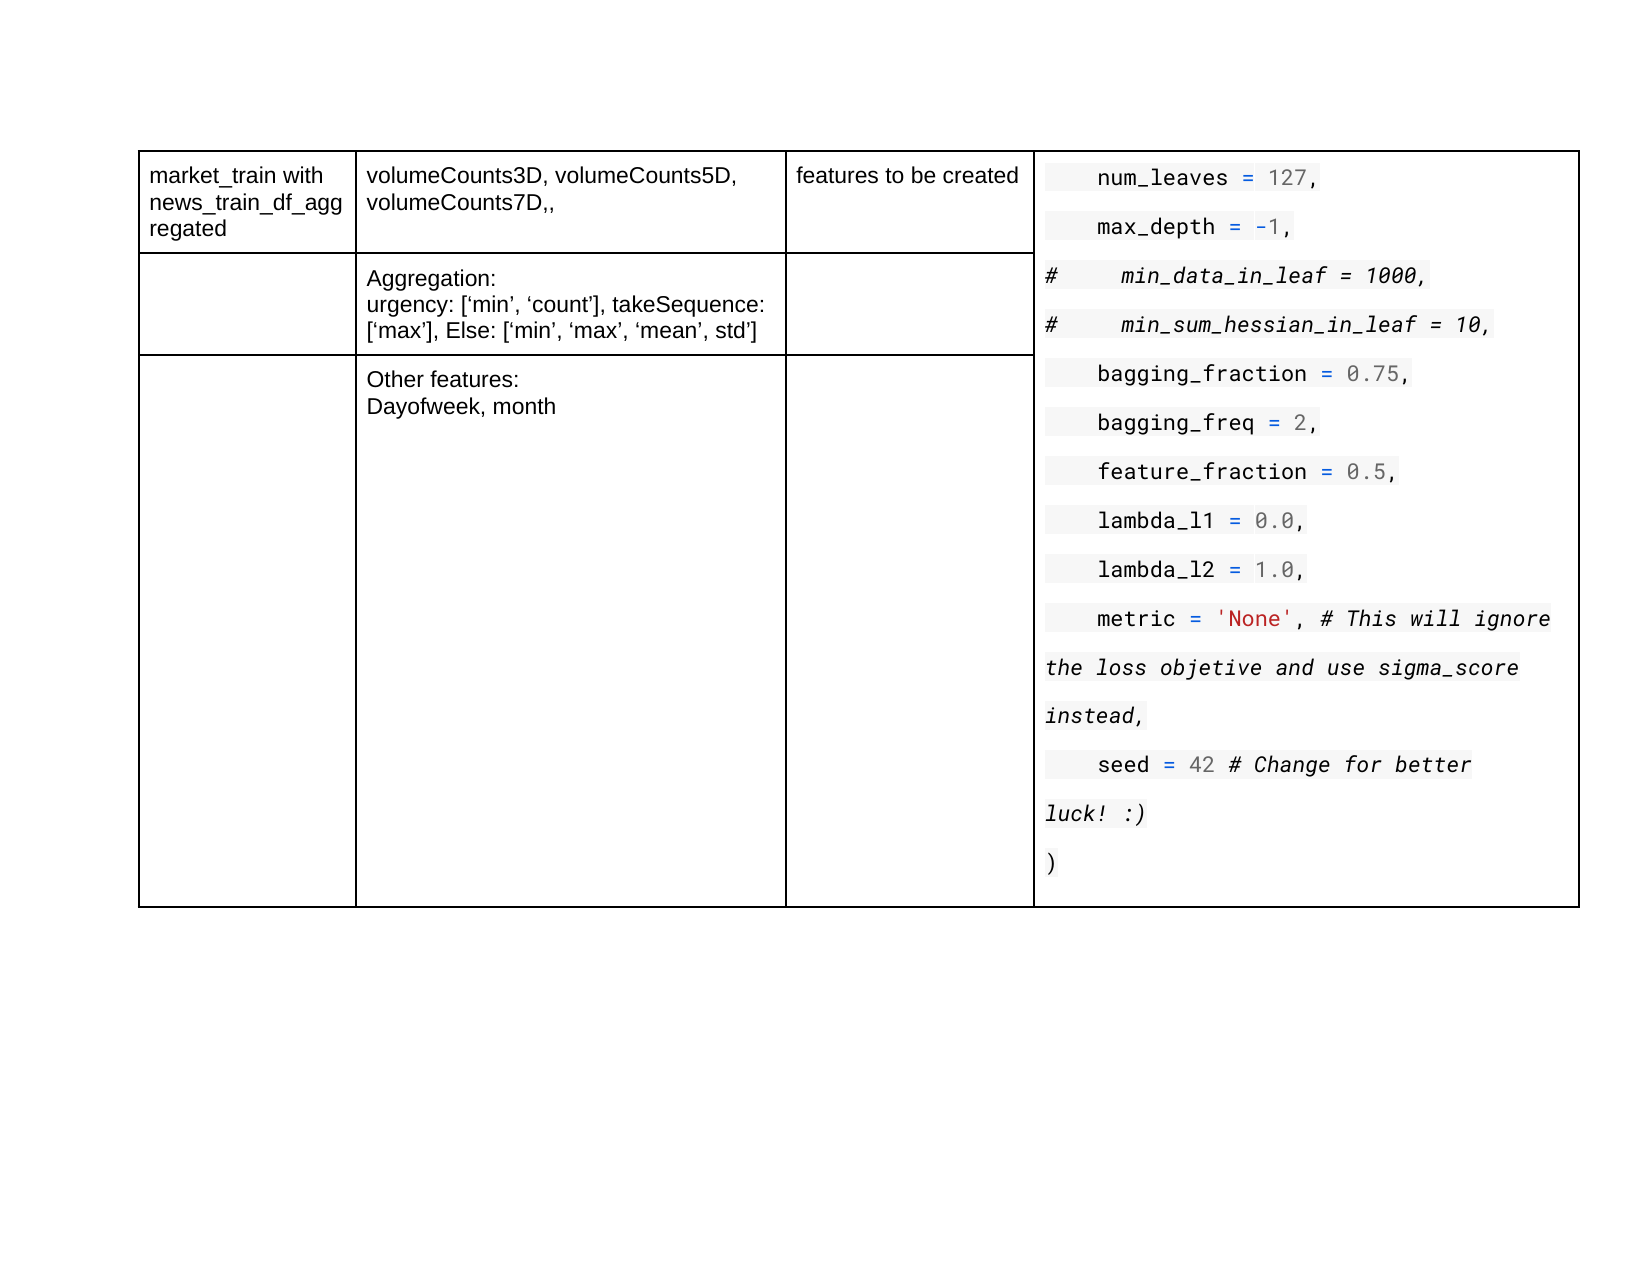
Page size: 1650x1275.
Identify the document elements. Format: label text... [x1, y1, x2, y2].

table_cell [140, 152, 355, 252]
table_cell [787, 356, 1033, 906]
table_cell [357, 152, 785, 252]
table_cell [140, 254, 355, 354]
table_cell [140, 356, 355, 906]
table_cell Aggregation: urgency: [‘min’, ‘count’], takeSequence: [‘max’], Else: [‘min’, ‘max’, ‘mean’, std’] [357, 254, 785, 354]
table_cell [787, 254, 1033, 354]
table_cell Other features: Dayofweek, month [357, 356, 785, 906]
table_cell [787, 152, 1033, 252]
